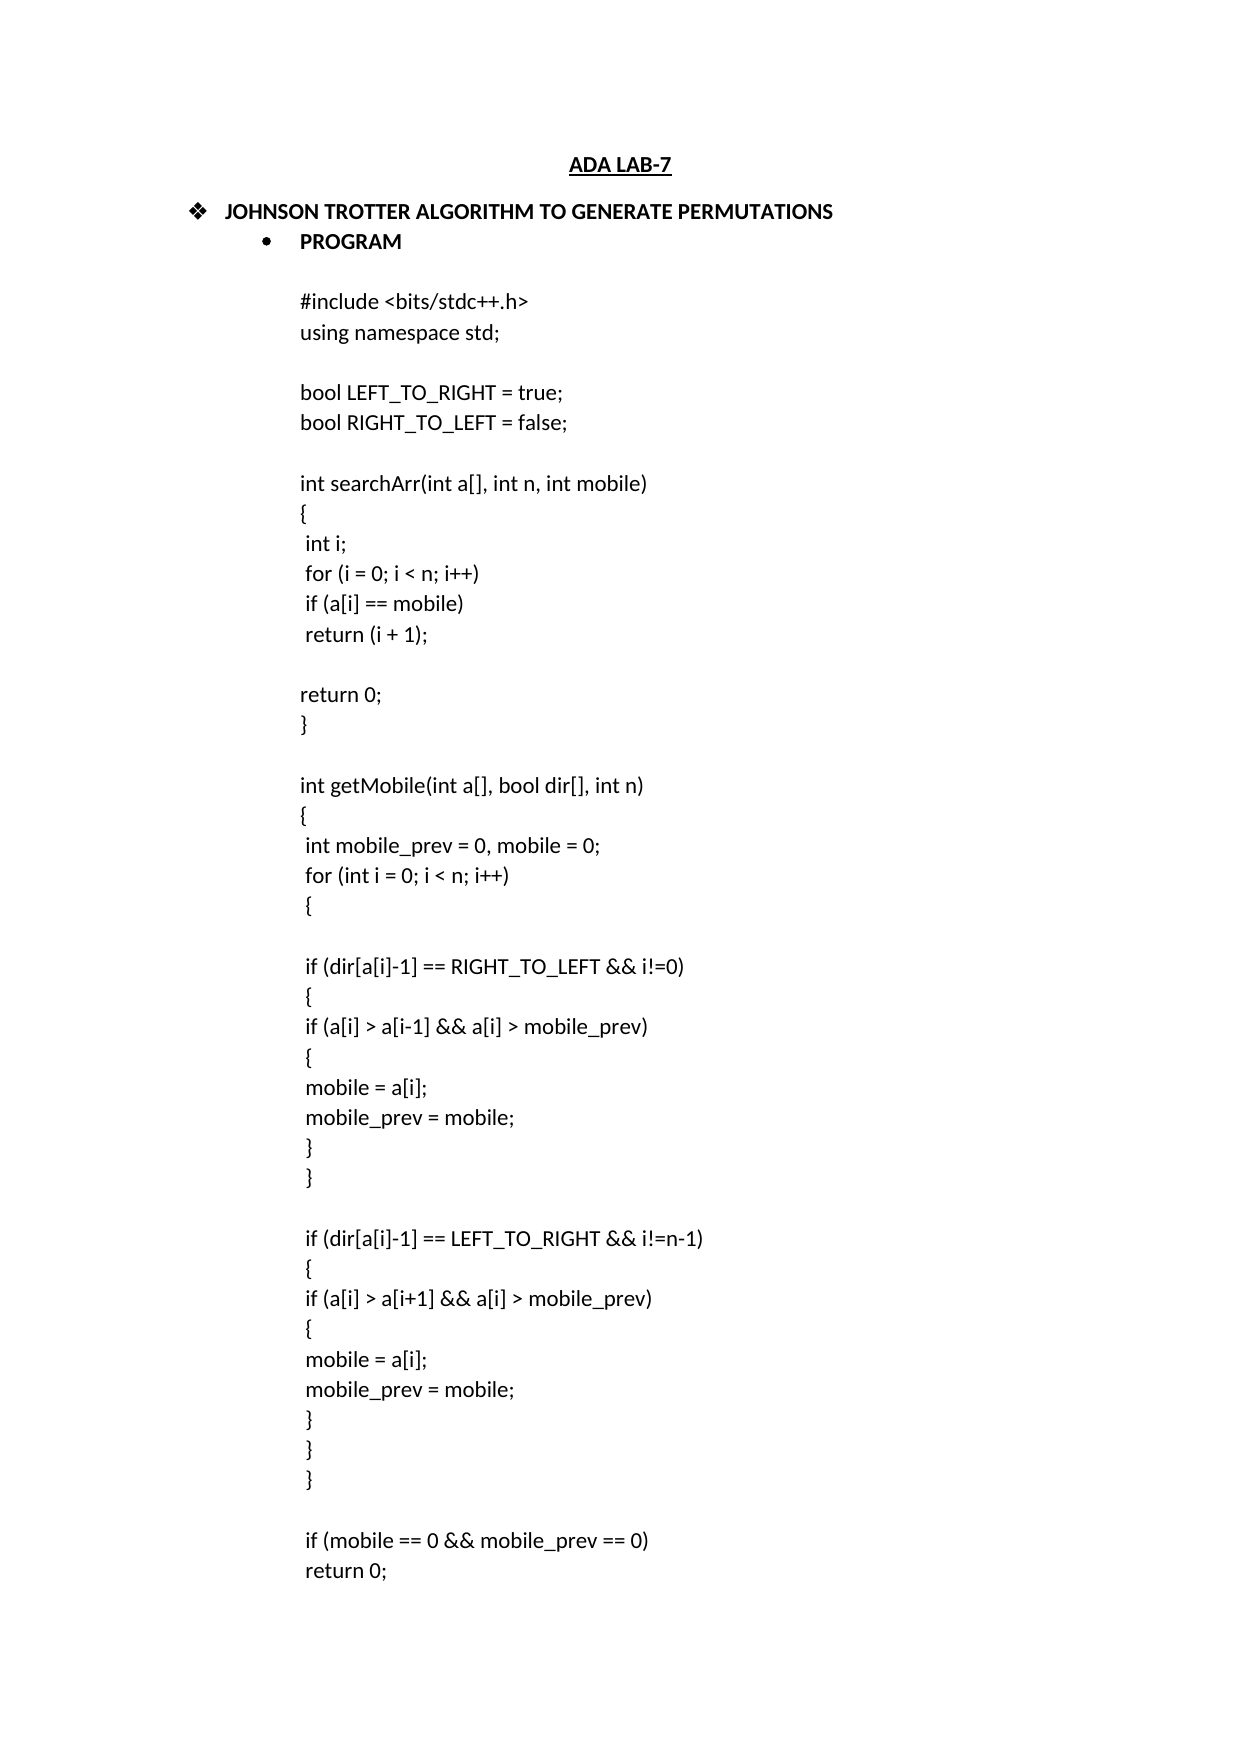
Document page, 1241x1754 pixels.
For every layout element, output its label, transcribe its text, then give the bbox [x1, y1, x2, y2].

list { [300, 801, 1090, 829]
list { [300, 499, 1090, 527]
list } [300, 1405, 1090, 1433]
list { [300, 1314, 1090, 1343]
list } [300, 1133, 1090, 1161]
list } [300, 1435, 1090, 1463]
list { [300, 892, 1090, 920]
list mobile = a[i]; [300, 1073, 1090, 1101]
list return 0; [300, 1556, 1090, 1584]
list { [300, 982, 1090, 1010]
text ADA LAB-7 [150, 150, 1090, 178]
list using namespace std; [300, 318, 1090, 346]
list } [300, 1163, 1090, 1192]
list mobile = a[i]; [300, 1345, 1090, 1373]
list int i; [300, 529, 1090, 557]
list { [300, 1254, 1090, 1282]
list if (mobile == 0 && mobile_prev == 0) [300, 1526, 1090, 1554]
list return (i + 1); [300, 620, 1090, 648]
list JOHNSON TROTTER ALGORITHM TO GENERATE PERMUTATIONS [187, 197, 1090, 225]
list } [300, 710, 1090, 738]
list bool RIGHT_TO_LEFT = false; [300, 408, 1090, 436]
list mobile_prev = mobile; [300, 1375, 1090, 1403]
list { [300, 1043, 1090, 1071]
list #include <bits/stdc++.h> [300, 287, 1090, 316]
list for (int i = 0; i < n; i++) [300, 861, 1090, 889]
list PROGRAM [262, 227, 1090, 255]
list int mobile_prev = 0, mobile = 0; [300, 831, 1090, 859]
list if (a[i] > a[i-1] && a[i] > mobile_prev) [300, 1012, 1090, 1041]
list for (i = 0; i < n; i++) [300, 559, 1090, 587]
list mobile_prev = mobile; [300, 1103, 1090, 1131]
list if (dir[a[i]-1] == RIGHT_TO_LEFT && i!=0) [300, 952, 1090, 980]
list int getMobile(int a[], bool dir[], int n) [300, 771, 1090, 799]
list return 0; [300, 680, 1090, 708]
list if (dir[a[i]-1] == LEFT_TO_RIGHT && i!=n-1) [300, 1224, 1090, 1252]
list } [300, 1466, 1090, 1494]
list int searchArr(int a[], int n, int mobile) [300, 469, 1090, 497]
list bool LEFT_TO_RIGHT = true; [300, 378, 1090, 406]
list if (a[i] > a[i+1] && a[i] > mobile_prev) [300, 1284, 1090, 1312]
list if (a[i] == mobile) [300, 589, 1090, 618]
